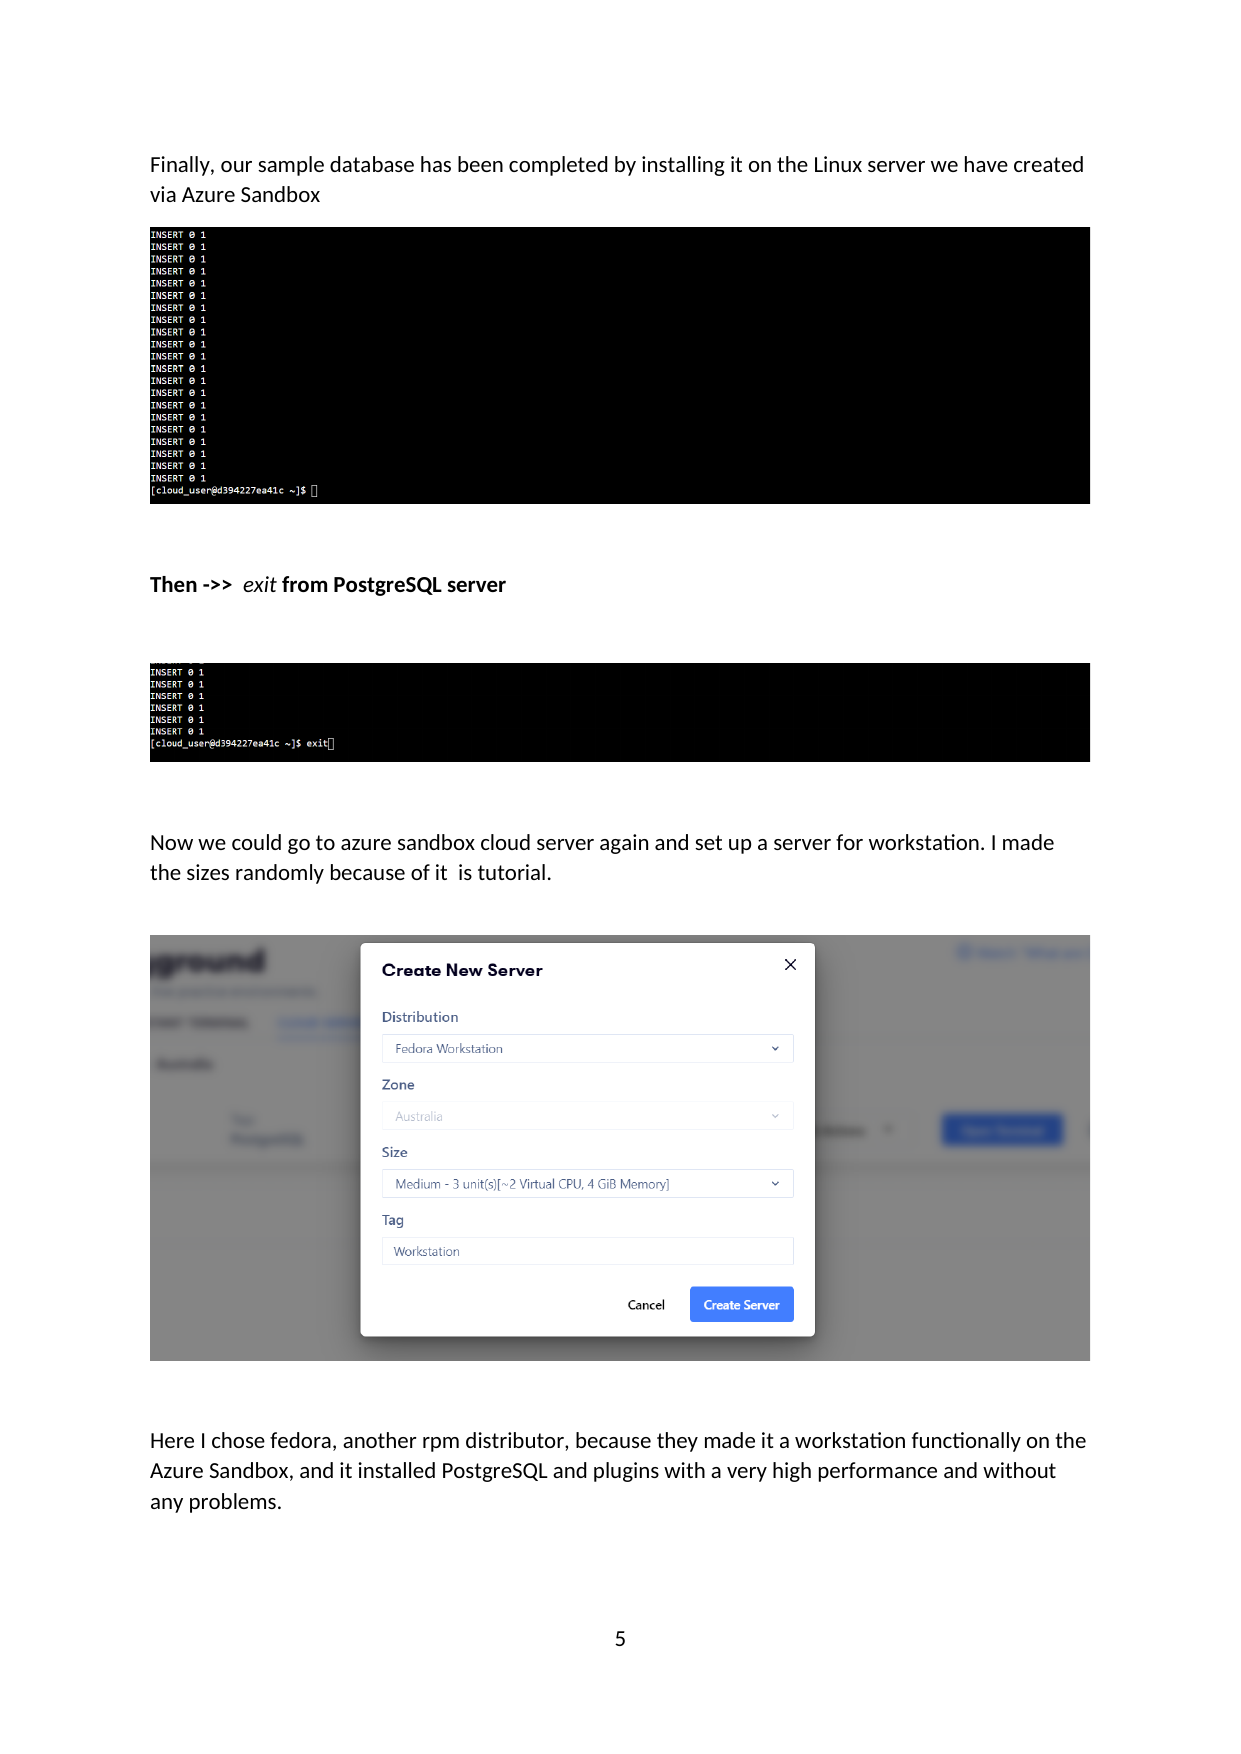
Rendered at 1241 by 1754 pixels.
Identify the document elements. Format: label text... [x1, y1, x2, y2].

picture [150, 227, 1091, 504]
text Finally, our sample database has been completed by installing it on the Linux server we have created via Azure Sandbox [150, 150, 1090, 208]
text Here I chose fedora, another rpm distributor, because they made it a workstation functionally on the Azure Sandbox, and it installed PostgreSQL and plugins with a very high performance and without any problems. [150, 1426, 1090, 1515]
picture [150, 663, 1091, 762]
text Now we could go to azure sandbox cloud server again and set up a server for workstation. I made the sizes randomly because of it is tutorial. [150, 828, 1090, 886]
text Then ->> exit from PostgreSQL server [150, 570, 1090, 598]
picture [150, 935, 1091, 1361]
